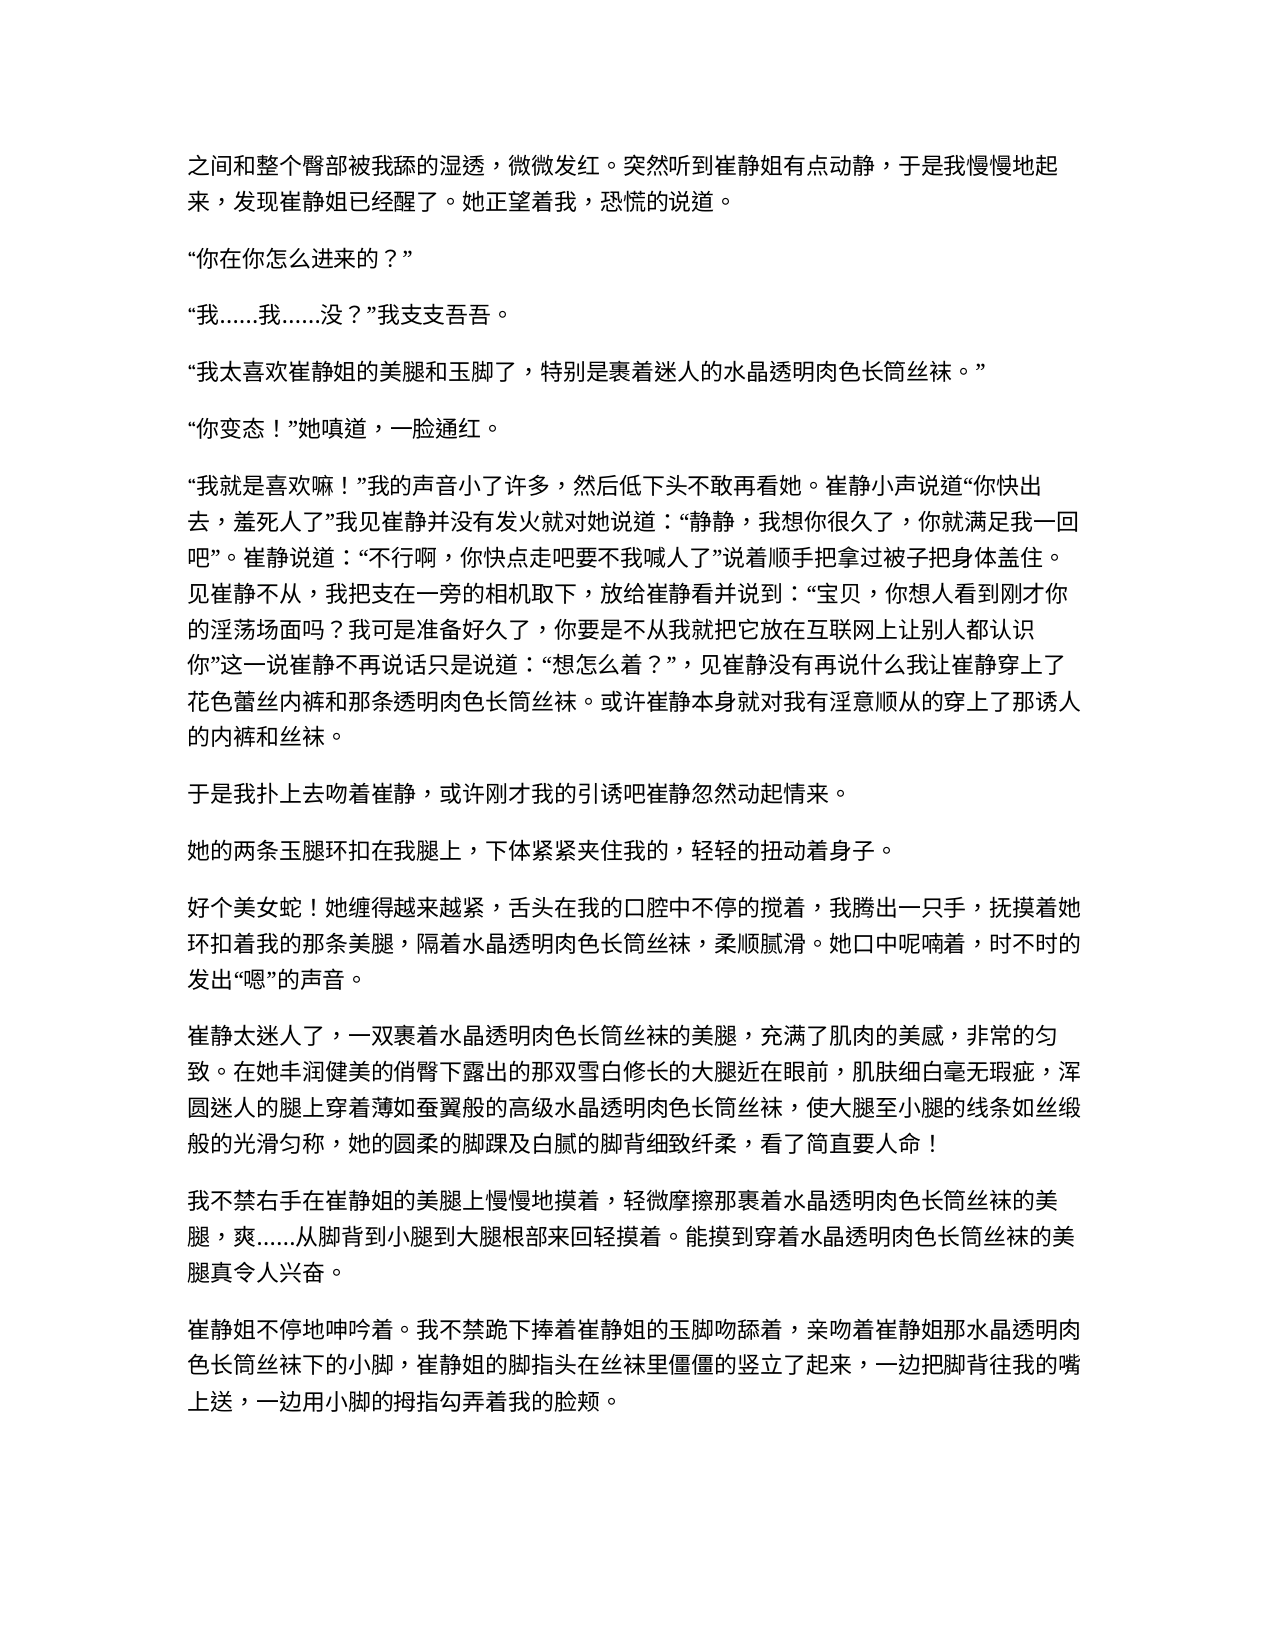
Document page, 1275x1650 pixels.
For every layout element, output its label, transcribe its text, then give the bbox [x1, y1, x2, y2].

text “我就是喜欢嘛！”我的声音小了许多，然后低下头不敢再看她。崔静小声说道“你快出去，羞死人了”我见崔静并没有发火就对她说道：“静静，我想你很久了，你就满足我一回吧”。崔静说道：“不行啊，你快点走吧要不我喊人了”说着顺手把拿过被子把身体盖住。见崔静不从，我把支在一旁的相机取下，放给崔静看并说到：“宝贝，你想人看到刚才你的淫荡场面吗？我可是准备好久了，你要是不从我就把它放在互联网上让别人都认识你”这一说崔静不再说话只是说道：“想怎么着？”，见崔静没有再说什么我让崔静穿上了花色蕾丝内裤和那条透明肉色长筒丝袜。或许崔静本身就对我有淫意顺从的穿上了那诱人的内裤和丝袜。 [187, 470, 1087, 753]
text “你变态！”她嗔道，一脸通红。 [187, 413, 1087, 444]
text 崔静太迷人了，一双裹着水晶透明肉色长筒丝袜的美腿，充满了肌肉的美感，非常的匀致。在她丰润健美的俏臀下露出的那双雪白修长的大腿近在眼前，肌肤细白毫无瑕疵，浑圆迷人的腿上穿着薄如蚕翼般的高级水晶透明肉色长筒丝袜，使大腿至小腿的线条如丝缎般的光滑匀称，她的圆柔的脚踝及白腻的脚背细致纤柔，看了简直要人命！ [187, 1020, 1087, 1159]
text “你在你怎么进来的？” [187, 243, 1087, 274]
text 于是我扑上去吻着崔静，或许刚才我的引诱吧崔静忽然动起情来。 [187, 778, 1087, 809]
text 我不禁右手在崔静姐的美腿上慢慢地摸着，轻微摩擦那裹着水晶透明肉色长筒丝袜的美腿，爽……从脚背到小腿到大腿根部来回轻摸着。能摸到穿着水晶透明肉色长筒丝袜的美腿真令人兴奋。 [187, 1185, 1087, 1288]
text “我……我……没？”我支支吾吾。 [187, 299, 1087, 331]
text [187, 150, 1087, 217]
text “我太喜欢崔静姐的美腿和玉脚了，特别是裹着迷人的水晶透明肉色长筒丝袜。” [187, 356, 1087, 387]
text 她的两条玉腿环扣在我腿上，下体紧紧夹住我的，轻轻的扭动着身子。 [187, 835, 1087, 866]
text 崔静姐不停地呻吟着。我不禁跪下捧着崔静姐的玉脚吻舔着，亲吻着崔静姐那水晶透明肉色长筒丝袜下的小脚，崔静姐的脚指头在丝袜里僵僵的竖立了起来，一边把脚背往我的嘴上送，一边用小脚的拇指勾弄着我的脸颊。 [187, 1313, 1087, 1417]
text 好个美女蛇！她缠得越来越紧，舌头在我的口腔中不停的搅着，我腾出一只手，抚摸着她环扣着我的那条美腿，隔着水晶透明肉色长筒丝袜，柔顺腻滑。她口中呢喃着，时不时的发出“嗯”的声音。 [187, 892, 1087, 995]
